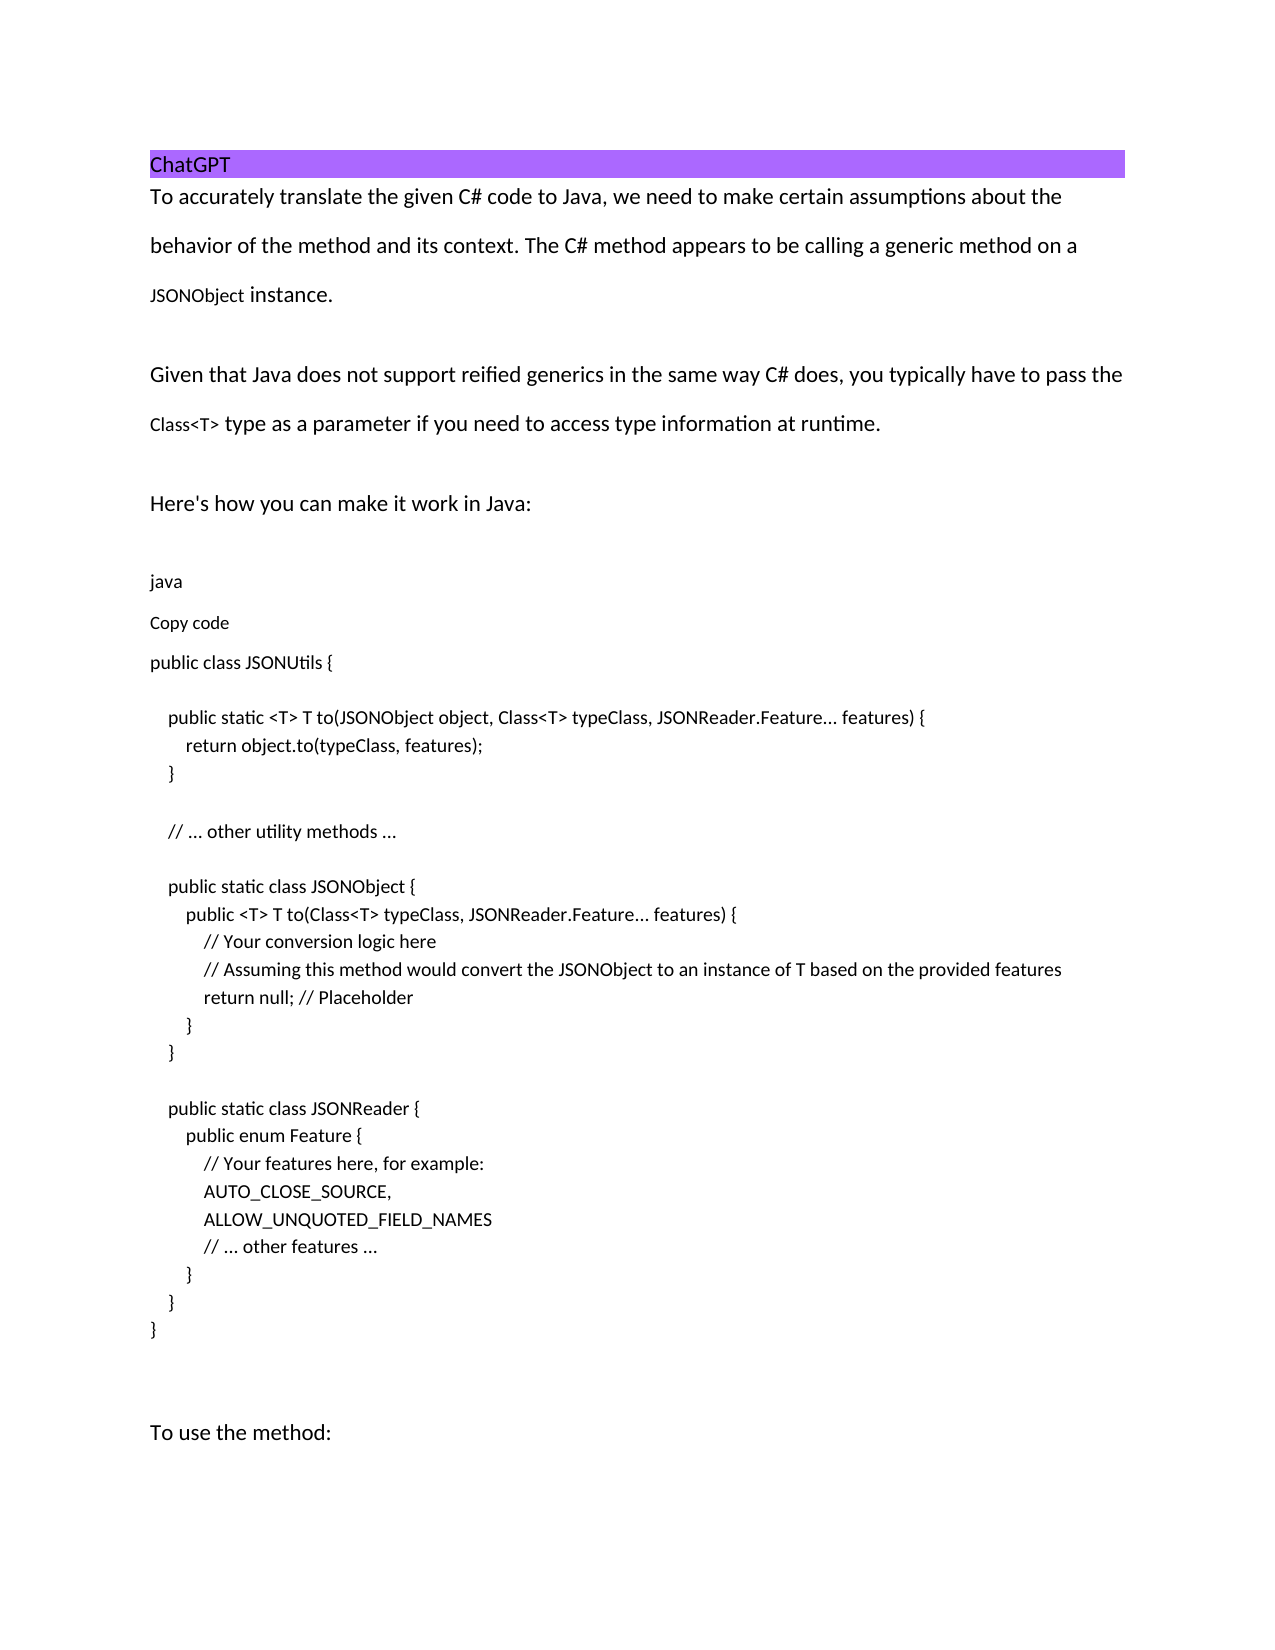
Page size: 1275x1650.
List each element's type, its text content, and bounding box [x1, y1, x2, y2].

text public static <T> T to(JSONObject object, Class<T> typeClass, JSONReader.Feature... features) { [150, 706, 1125, 730]
text Here's how you can make it work in Java: [150, 489, 1125, 517]
text AUTO_CLOSE_SOURCE, [150, 1179, 1125, 1203]
text // ... other utility methods ... [150, 819, 1125, 843]
text public class JSONUtils { [150, 650, 1125, 674]
text } [150, 1318, 1125, 1342]
text // Your features here, for example: [150, 1151, 1125, 1176]
text public static class JSONObject { [150, 874, 1125, 898]
text // ... other features ... [150, 1234, 1125, 1259]
text return object.to(typeClass, features); [150, 733, 1125, 757]
text } [150, 1013, 1125, 1037]
text To accurately translate the given C# code to Java, we need to make certain assumptions about the behavior of the method and its context. The C# method appears to be calling a generic method on a JSONObject instance. [150, 182, 1125, 308]
text } [150, 1041, 1125, 1065]
text } [150, 1290, 1125, 1314]
text ALLOW_UNQUOTED_FIELD_NAMES [150, 1207, 1125, 1231]
text public enum Feature { [150, 1124, 1125, 1148]
text } [150, 761, 1125, 785]
text // Your conversion logic here [150, 930, 1125, 954]
text Given that Java does not support reified generics in the same way C# does, you typically have to pass the Class<T> type as a parameter if you need to access type information at runtime. [150, 360, 1125, 437]
text To use the method: [150, 1418, 1125, 1446]
text // Assuming this method would convert the JSONObject to an instance of T based on the provided features [150, 957, 1125, 982]
text return null; // Placeholder [150, 985, 1125, 1009]
text public <T> T to(Class<T> typeClass, JSONReader.Feature... features) { [150, 902, 1125, 926]
text } [150, 1262, 1125, 1286]
text Copy code [150, 611, 1125, 634]
text ChatGPT [150, 150, 1125, 178]
text public static class JSONReader { [150, 1096, 1125, 1120]
text java [150, 570, 1125, 594]
